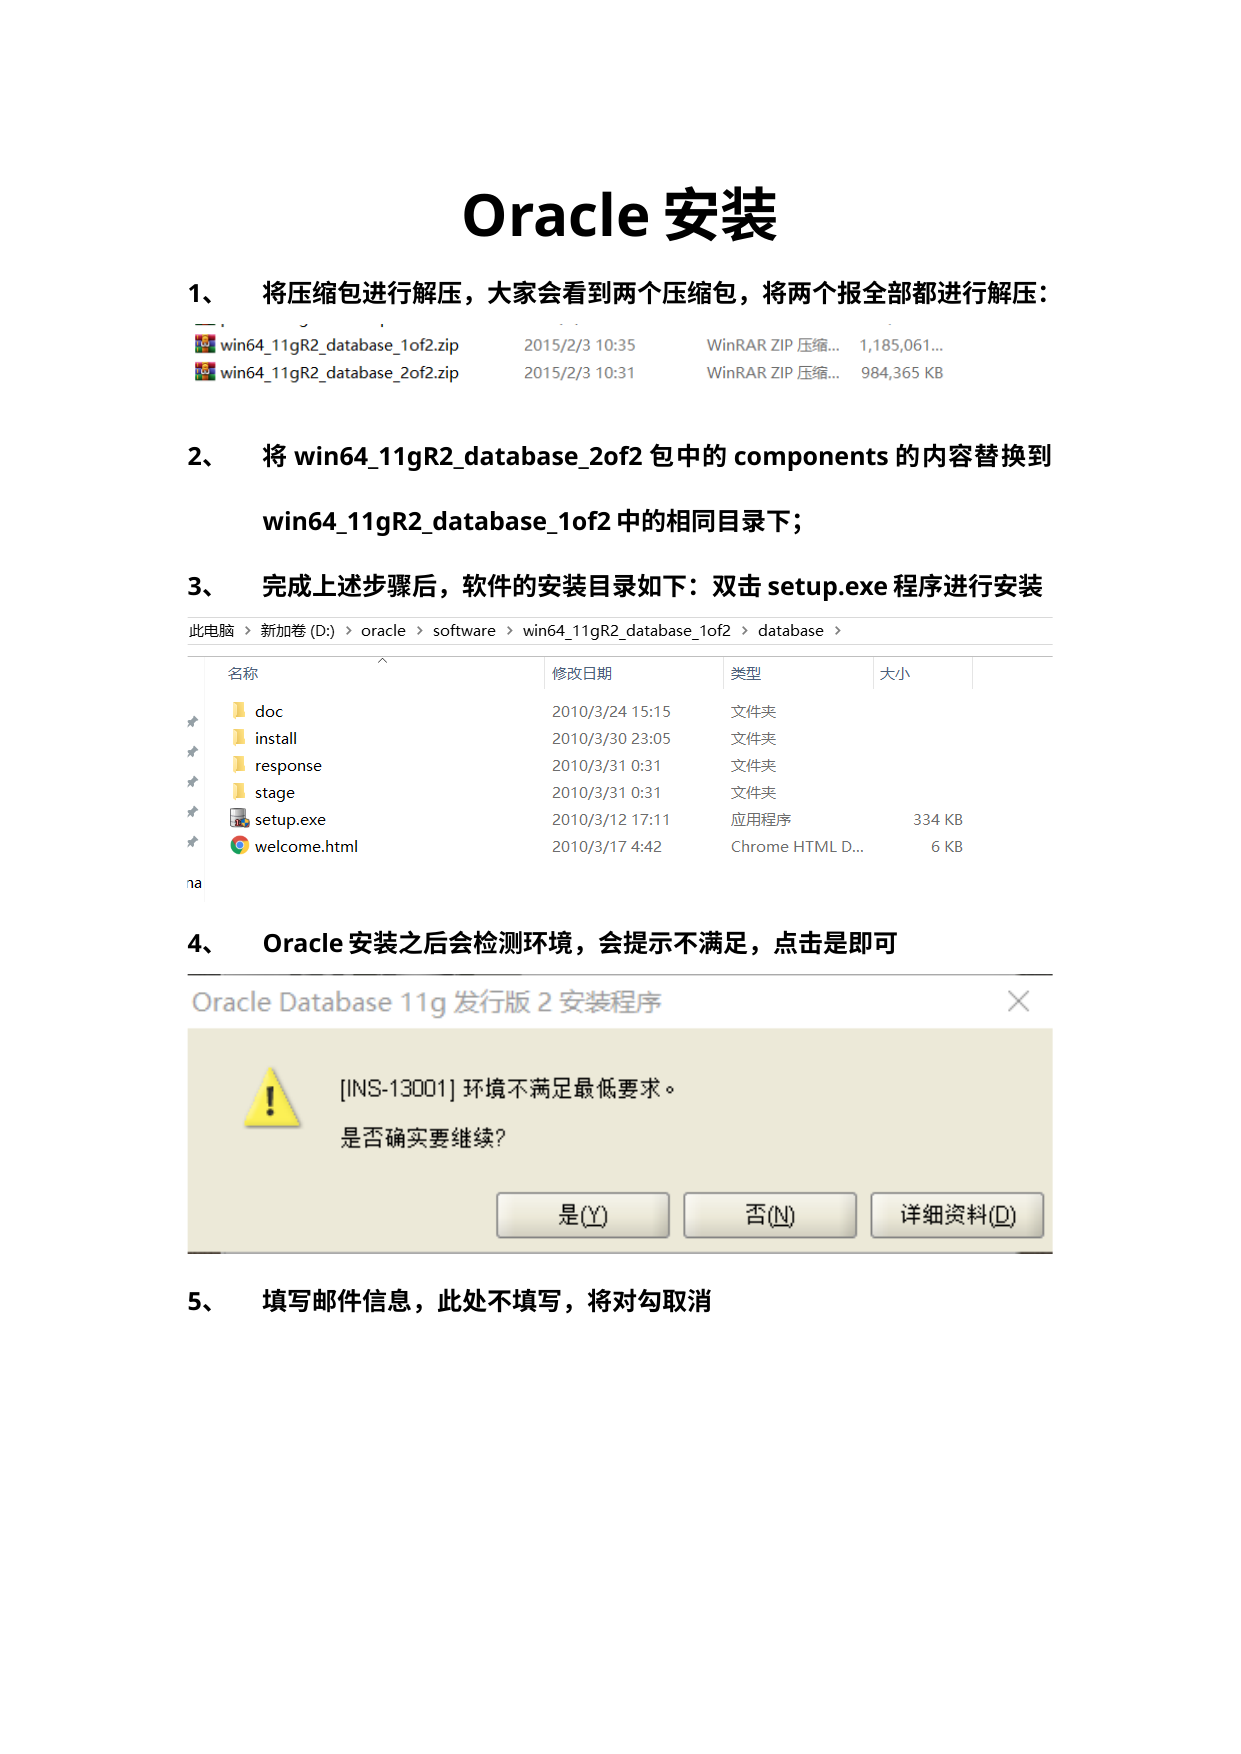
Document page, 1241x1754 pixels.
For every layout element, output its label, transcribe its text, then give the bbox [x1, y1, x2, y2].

list 将压缩包进行解压，大家会看到两个压缩包，将两个报全部都进行解压： [187, 259, 1053, 324]
list 完成上述步骤后，软件的安装目录如下：双击setup.exe程序进行安装 [187, 552, 1053, 617]
picture [187, 617, 1053, 902]
list Oracle安装之后会检测环境，会提示不满足，点击是即可 [187, 909, 1053, 974]
text Oracle安装 [187, 162, 1053, 259]
list 填写邮件信息，此处不填写，将对勾取消 [187, 1267, 1053, 1332]
picture [187, 324, 1053, 409]
list 将win64_11gR2_database_2of2包中的components的内容替换到win64_11gR2_database_1of2中的相同目录下； [187, 422, 1053, 552]
picture [187, 974, 1053, 1254]
